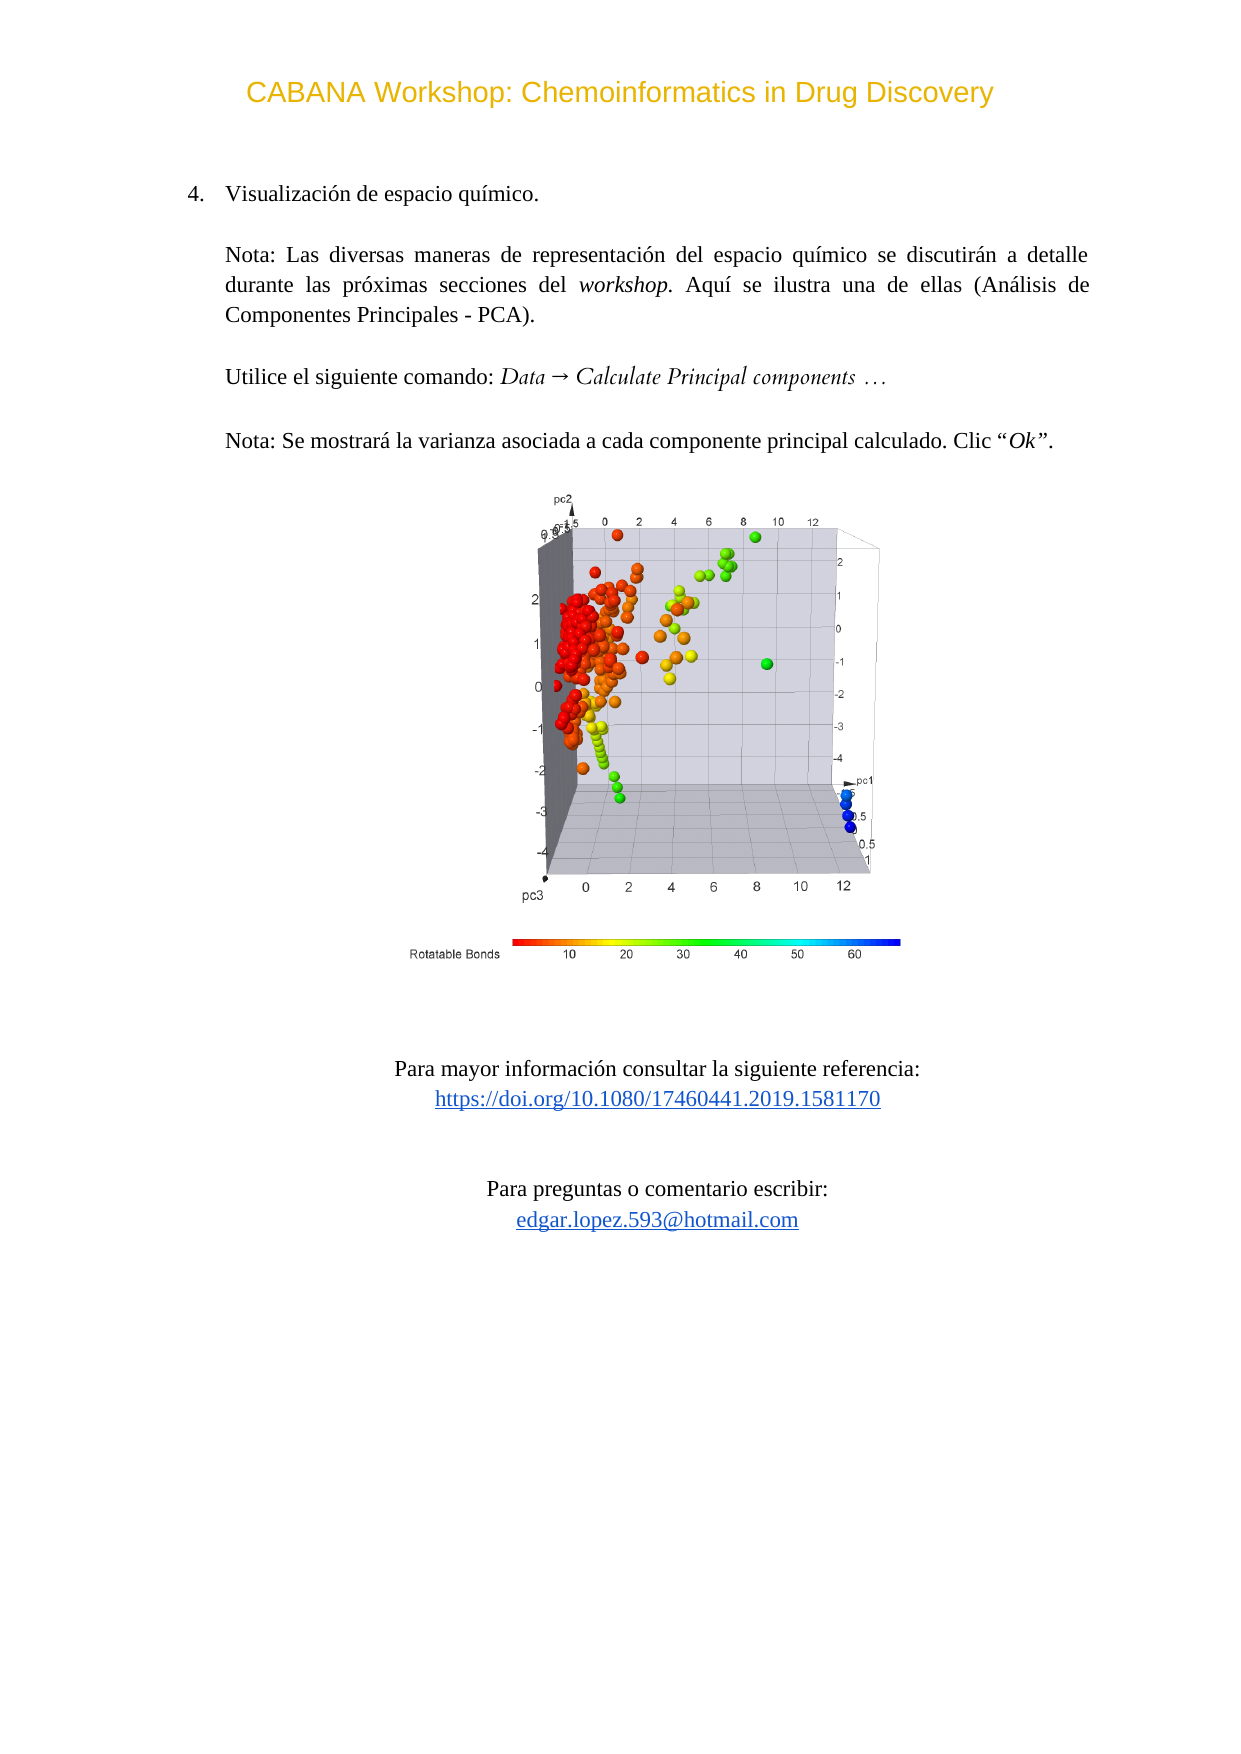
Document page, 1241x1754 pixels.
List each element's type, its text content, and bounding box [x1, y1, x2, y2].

text https://doi.org/10.1080/17460441.2019.1581170 [225, 1085, 1090, 1111]
text Utilice el siguiente comando: Data → Calculate Principal components … [225, 361, 1090, 392]
list Visualización de espacio químico. [187, 180, 1090, 207]
text Para preguntas o comentario escribir: [225, 1176, 1090, 1202]
picture [404, 487, 912, 961]
text Para mayor información consultar la siguiente referencia: [225, 1055, 1090, 1081]
text Nota: Las diversas maneras de representación del espacio químico se discutirán a detalle durante las próximas secciones del workshop. Aquí se ilustra una de ellas (Análisis de Componentes Principales - PCA). [225, 241, 1090, 327]
text edgar.lopez.593@hotmail.com [225, 1206, 1090, 1232]
text Nota: Se mostrará la varianza asociada a cada componente principal calculado. Clic “Ok”. [225, 427, 1090, 454]
